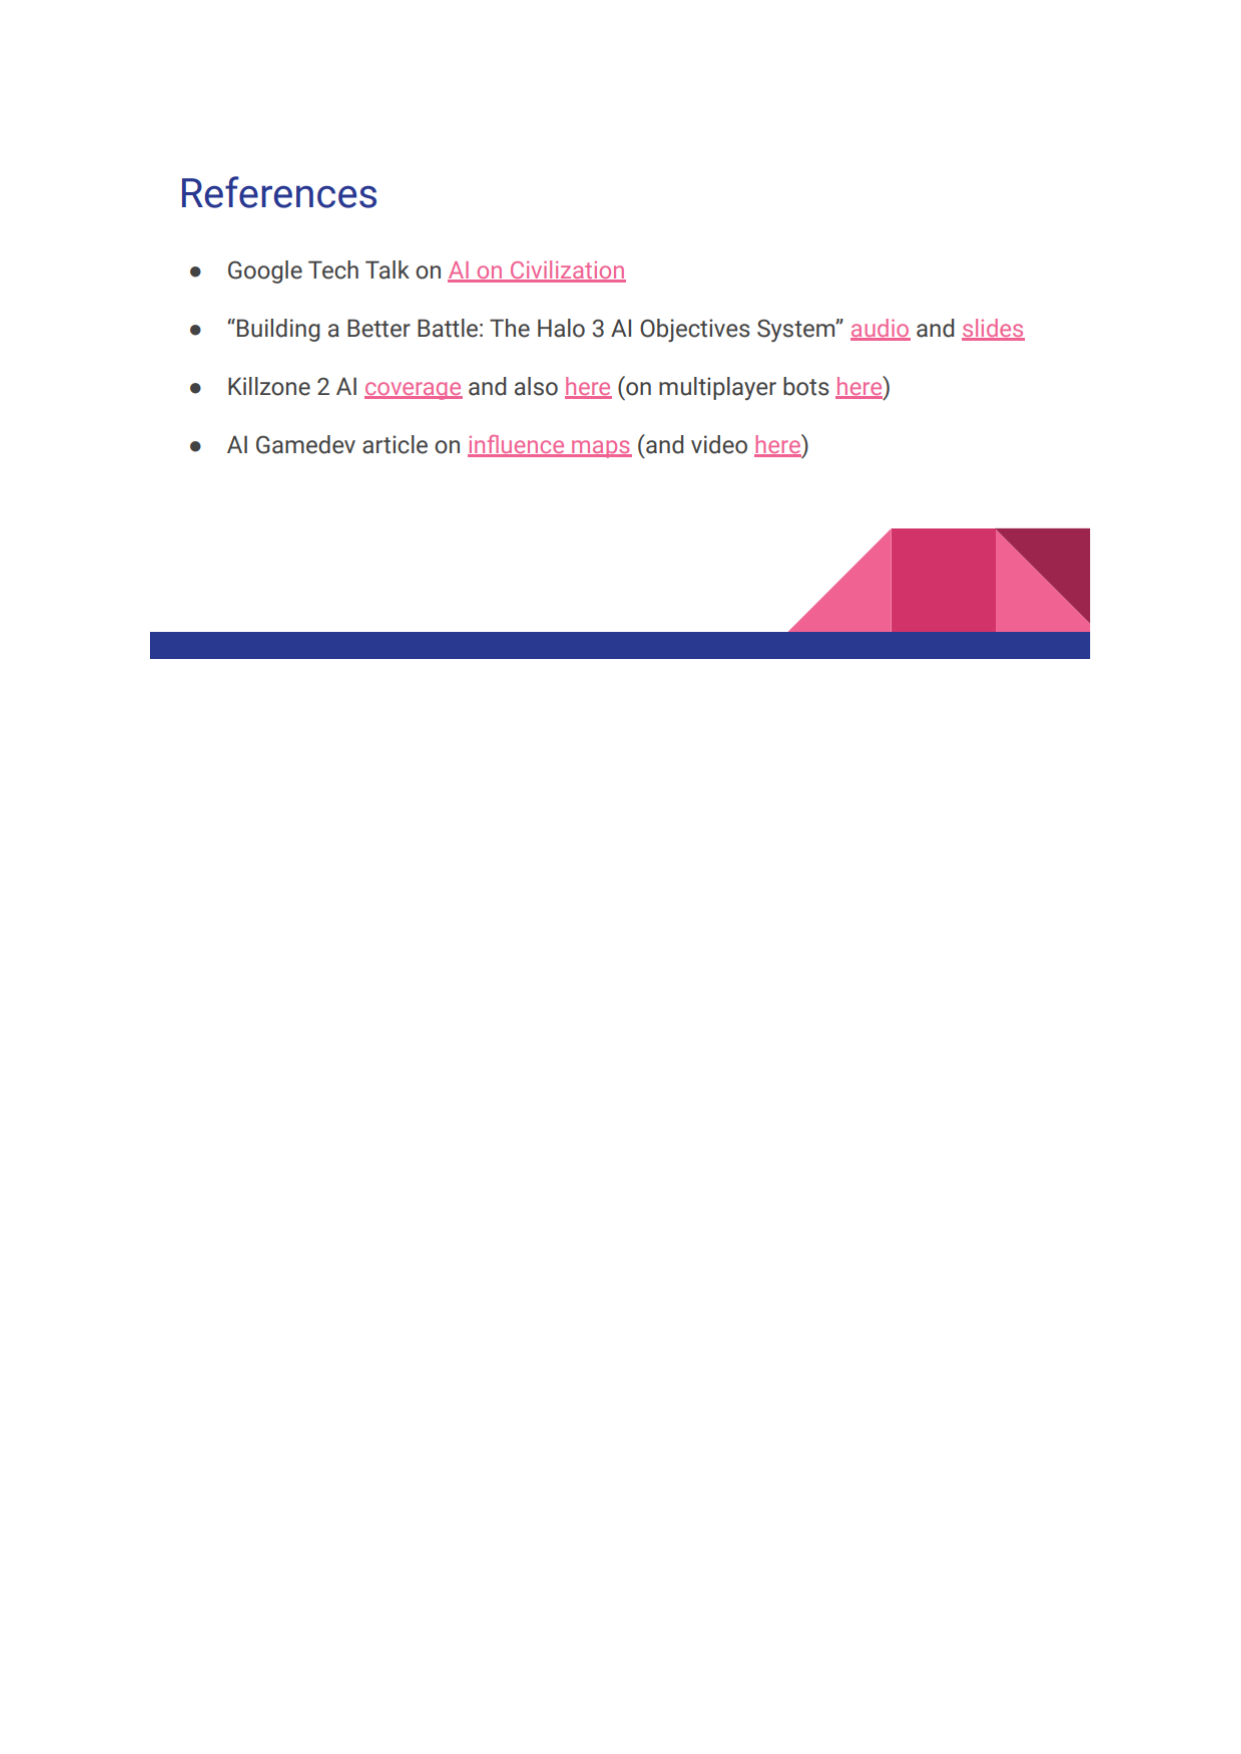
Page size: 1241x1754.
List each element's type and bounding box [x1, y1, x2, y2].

picture [150, 150, 1091, 659]
